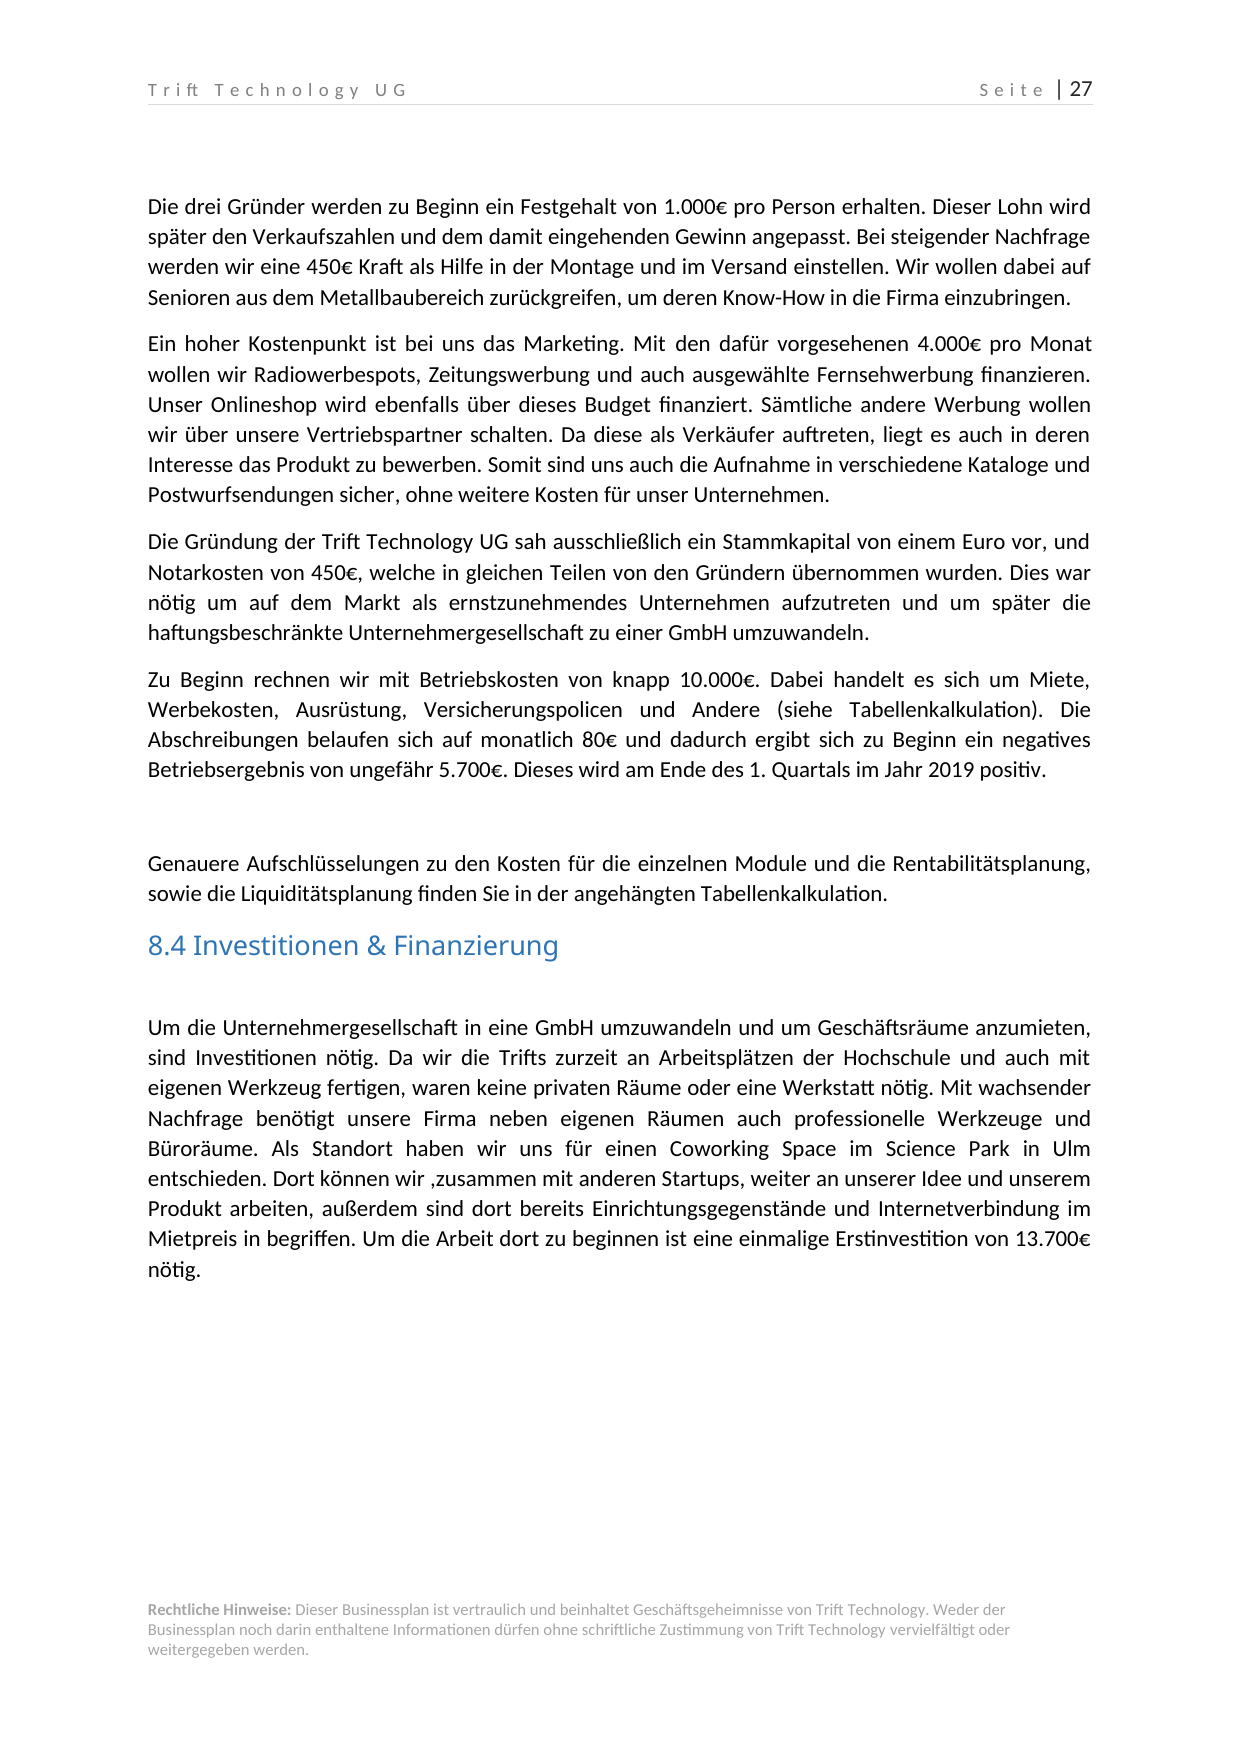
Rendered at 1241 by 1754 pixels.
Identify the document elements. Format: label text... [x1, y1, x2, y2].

text Um die Unternehmergesellschaft in eine GmbH umzuwandeln und um Geschäftsräume anzumieten, sind Investitionen nötig. Da wir die Trifts zurzeit an Arbeitsplätzen der Hochschule und auch mit eigenen Werkzeug fertigen, waren keine privaten Räume oder eine Werkstatt nötig. Mit wachsender Nachfrage benötigt unsere Firma neben eigenen Räumen auch professionelle Werkzeuge und Büroräume. Als Standort haben wir uns für einen Coworking Space im Science Park in Ulm entschieden. Dort können wir ,zusammen mit anderen Startups, weiter an unserer Idee und unserem Produkt arbeiten, außerdem sind dort bereits Einrichtungsgegenstände und Internetverbindung im Mietpreis in begriffen. Um die Arbeit dort zu beginnen ist eine einmalige Erstinvestition von 13.700€ nötig. [148, 1013, 1093, 1283]
text Genauere Aufschlüsselungen zu den Kosten für die einzelnen Module und die Rentabilitätsplanung, sowie die Liquiditätsplanung finden Sie in der angehängten Tabellenkalkulation. [148, 849, 1093, 907]
text Ein hoher Kostenpunkt ist bei uns das Marketing. Mit den dafür vorgesehenen 4.000€ pro Monat wollen wir Radiowerbespots, Zeitungswerbung und auch ausgewählte Fernsehwerbung finanzieren. Unser Onlineshop wird ebenfalls über dieses Budget finanziert. Sämtliche andere Werbung wollen wir über unsere Vertriebspartner schalten. Da diese als Verkäufer auftreten, liegt es auch in deren Interesse das Produkt zu bewerben. Somit sind uns auch die Aufnahme in verschiedene Kataloge und Postwurfsendungen sicher, ohne weitere Kosten für unser Unternehmen. [148, 329, 1093, 508]
text Die Gründung der Trift Technology UG sah ausschließlich ein Stammkapital von einem Euro vor, und Notarkosten von 450€, welche in gleichen Teilen von den Gründern übernommen wurden. Dies war nötig um auf dem Markt als ernstzunehmendes Unternehmen aufzutreten und um später die haftungsbeschränkte Unternehmergesellschaft zu einer GmbH umzuwandeln. [148, 527, 1093, 646]
text Die drei Gründer werden zu Beginn ein Festgehalt von 1.000€ pro Person erhalten. Dieser Lohn wird später den Verkaufszahlen und dem damit eingehenden Gewinn angepasst. Bei steigender Nachfrage werden wir eine 450€ Kraft als Hilfe in der Montage und im Versand einstellen. Wir wollen dabei auf Senioren aus dem Metallbaubereich zurückgreifen, um deren Know-How in die Firma einzubringen. [148, 192, 1093, 311]
subtitle 8.4 Investitionen & Finanzierung [148, 926, 1093, 963]
text Zu Beginn rechnen wir mit Betriebskosten von knapp 10.000€. Dabei handelt es sich um Miete, Werbekosten, Ausrüstung, Versicherungspolicen und Andere (siehe Tabellenkalkulation). Die Abschreibungen belaufen sich auf monatlich 80€ und dadurch ergibt sich zu Beginn ein negatives Betriebsergebnis von ungefähr 5.700€. Dieses wird am Ende des 1. Quartals im Jahr 2019 positiv. [148, 665, 1093, 783]
